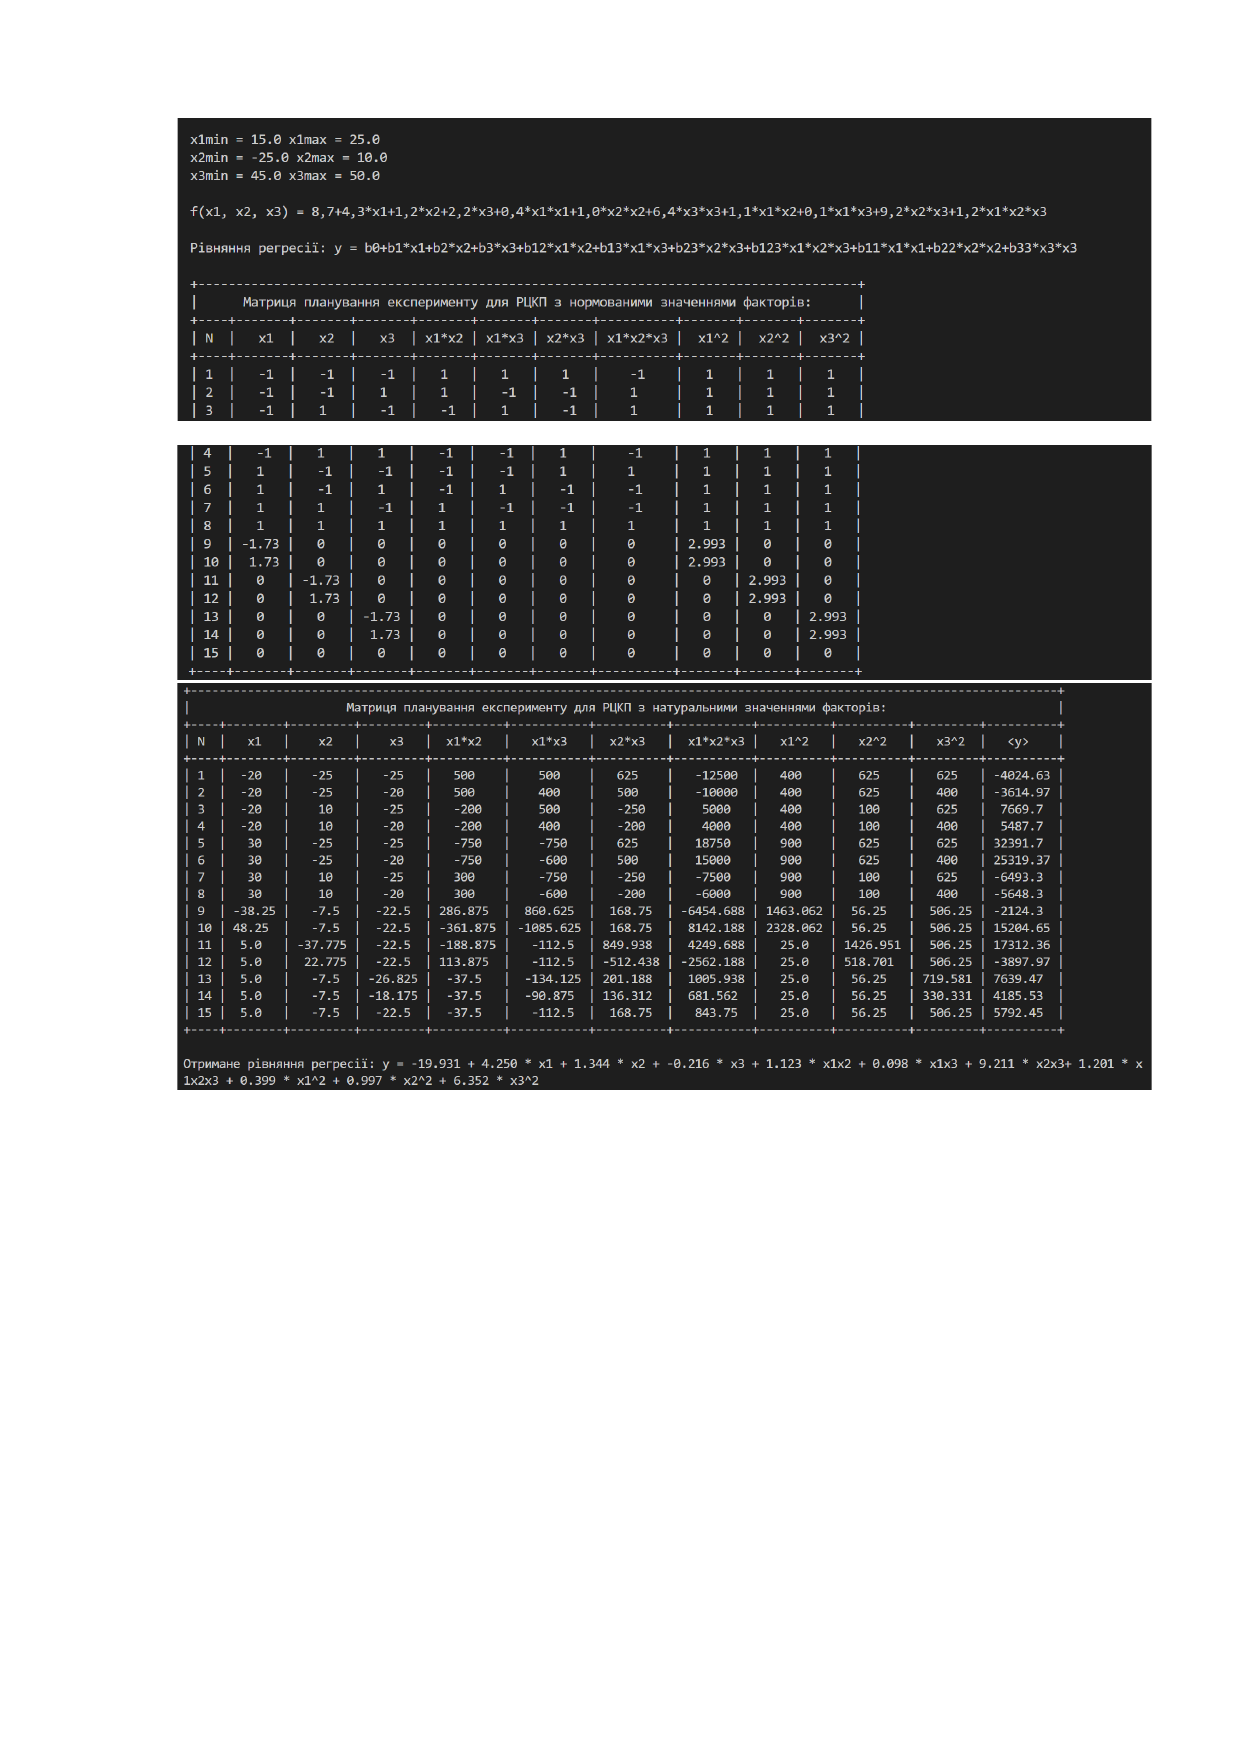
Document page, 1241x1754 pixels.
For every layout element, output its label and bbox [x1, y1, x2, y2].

picture [177, 683, 1152, 1090]
picture [177, 445, 1152, 680]
picture [177, 118, 1152, 421]
